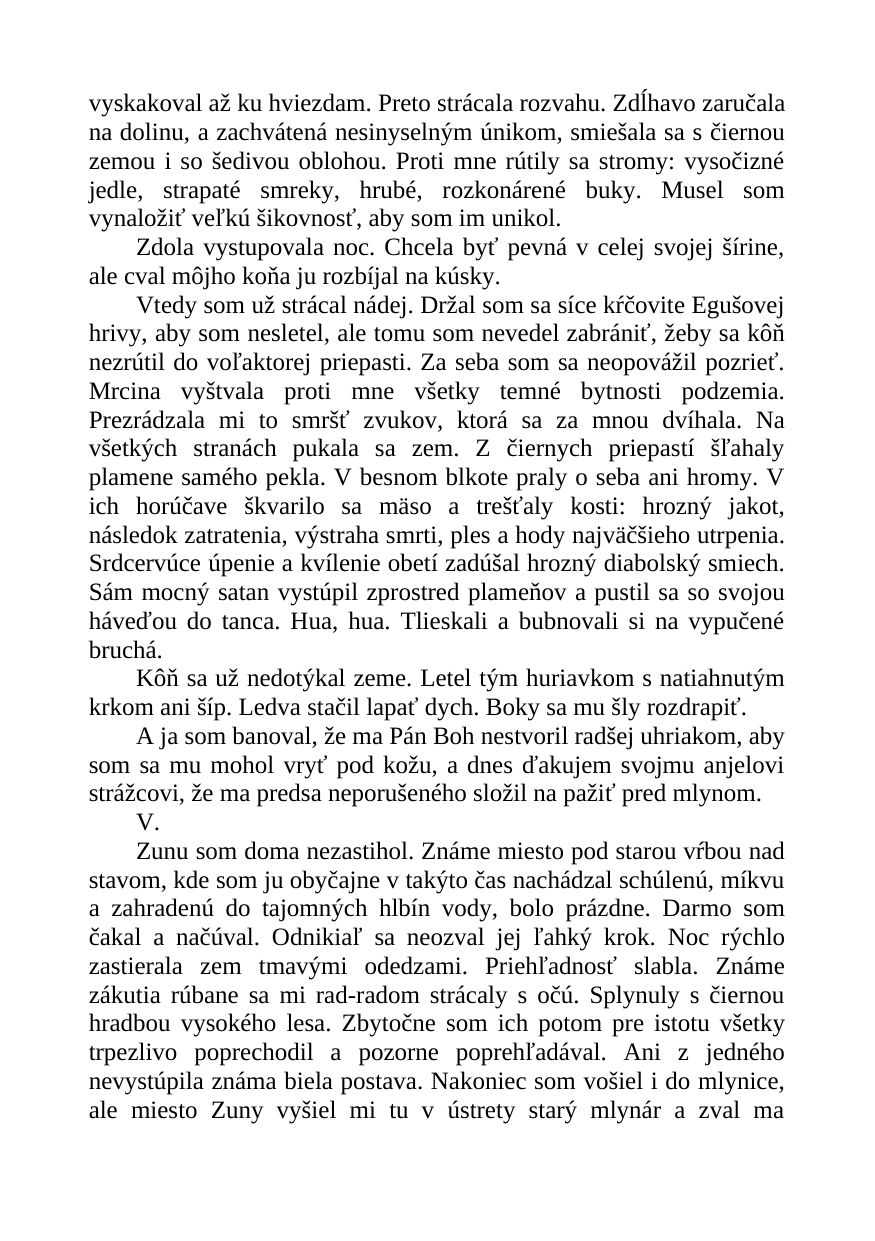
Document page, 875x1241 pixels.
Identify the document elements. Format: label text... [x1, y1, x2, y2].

text V. [88, 807, 786, 836]
text Zdola vystupovala noc. Chcela byť pevná v celej svojej šírine, ale cval môjho koňa ju rozbíjal na kúsky. [88, 232, 786, 290]
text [88, 836, 786, 1123]
text Vtedy som už strácal nádej. Držal som sa síce kŕčovite Egušovej hrivy, aby som nesletel, ale tomu som nevedel zabrániť, žeby sa kôň nezrútil do voľaktorej priepasti. Za seba som sa neopovážil pozrieť. Mrcina vyštvala proti mne všetky temné bytnosti podzemia. Prezrádzala mi to smršť zvukov, ktorá sa za mnou dvíhala. Na všetkých stranách pukala sa zem. Z čiernych priepastí šľahaly plamene samého pekla. V besnom blkote praly o seba ani hromy. V ich horúčave škvarilo sa mäso a trešťaly kosti: hrozný jakot, následok zatratenia, výstraha smrti, ples a hody najväčšieho utrpenia. Srdcervúce úpenie a kvílenie obetí zadúšal hrozný diabolský smiech. Sám mocný satan vystúpil zprostred plameňov a pustil sa so svojou háveďou do tanca. Hua, hua. Tlieskali a bubnovali si na vypučené bruchá. [88, 290, 786, 663]
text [88, 88, 786, 232]
text A ja som banoval, že ma Pán Boh nestvoril radšej uhriakom, aby som sa mu mohol vryť pod kožu, a dnes ďakujem svojmu anjelovi strážcovi, že ma predsa neporušeného složil na pažiť pred mlynom. [88, 721, 786, 807]
text Kôň sa už nedotýkal zeme. Letel tým huriavkom s natiahnutým krkom ani šíp. Ledva stačil lapať dych. Boky sa mu šly rozdrapiť. [88, 663, 786, 721]
